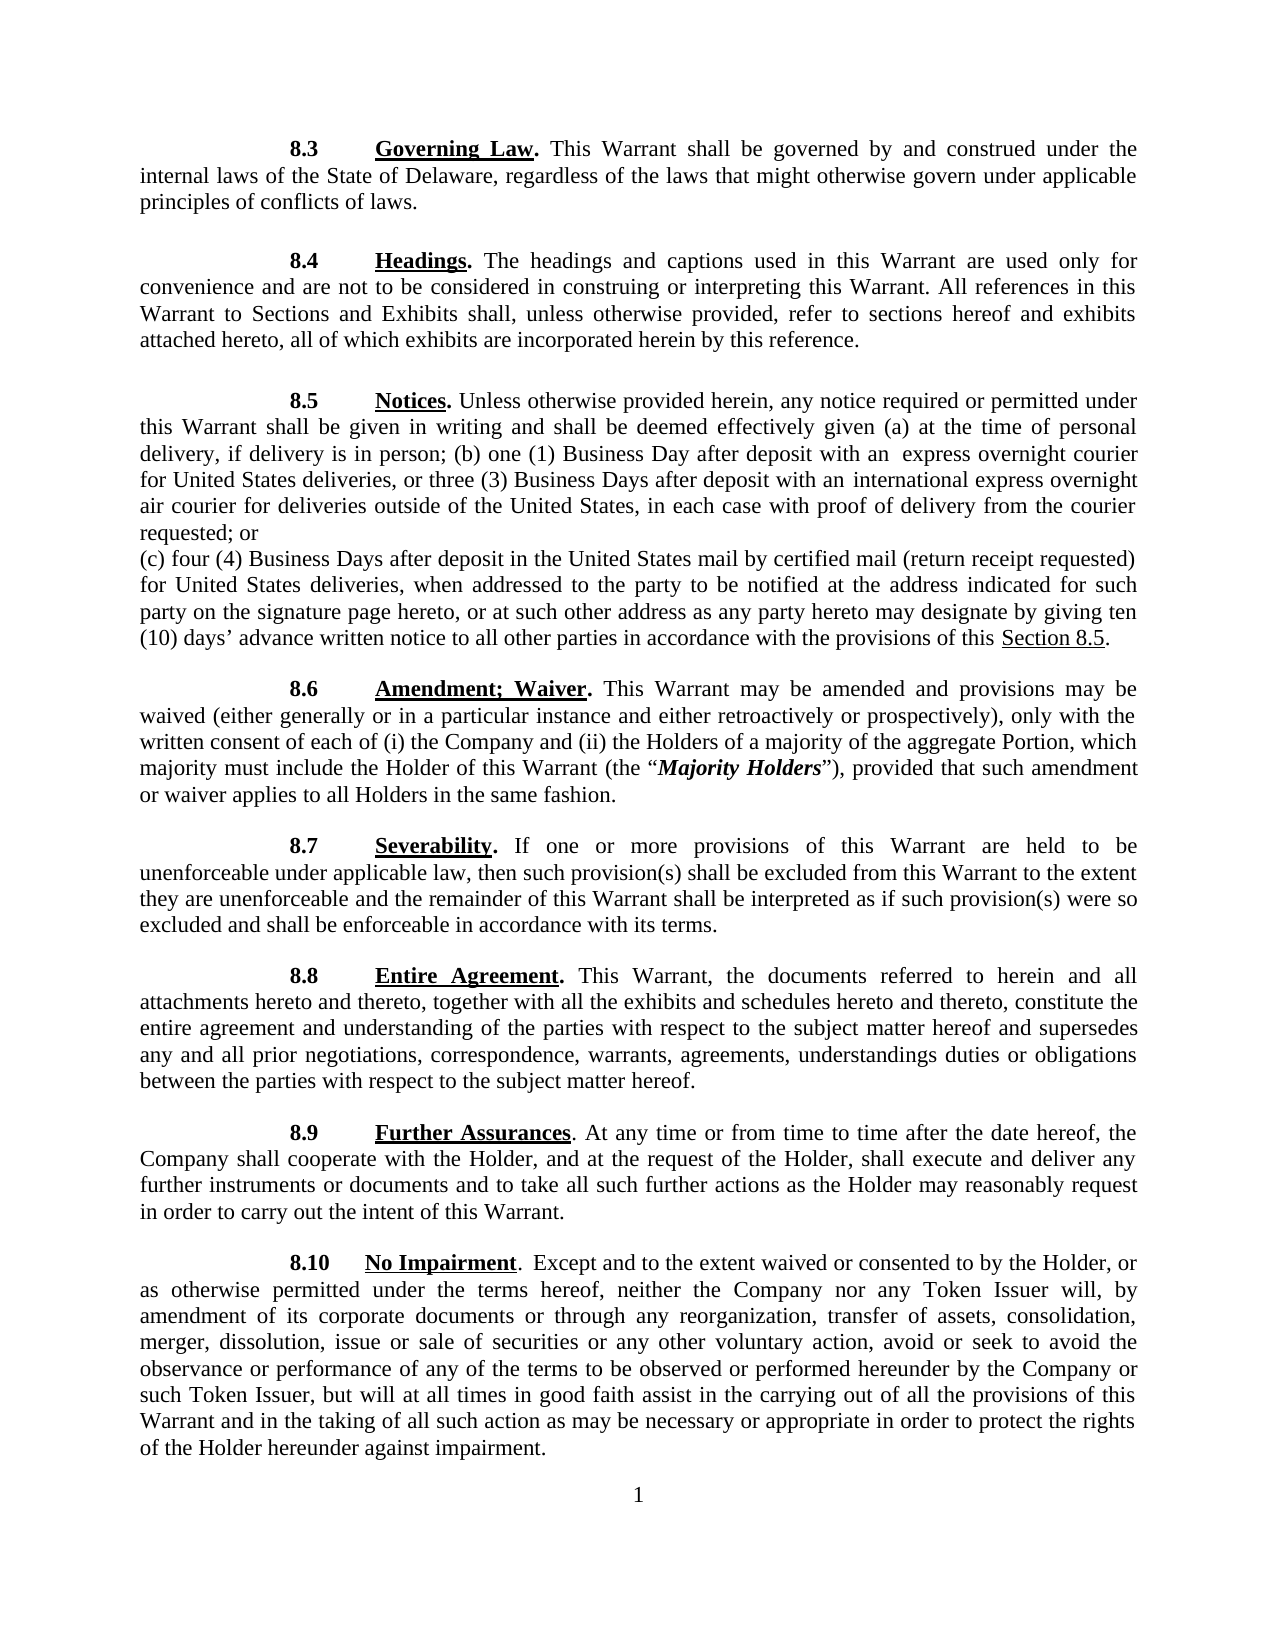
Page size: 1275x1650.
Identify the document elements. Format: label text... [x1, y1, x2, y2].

list No Impairment. Except and to the extent waived or consented to by the Holder, or as otherwise permitted under the terms hereof, neither the Company nor any Token Issuer will, by amendment of its corporate documents or through any reorganization, transfer of assets, consolidation, merger, dissolution, issue or sale of securities or any other voluntary action, avoid or seek to avoid the observance or performance of any of the terms to be observed or performed hereunder by the Company or such Token Issuer, but will at all times in good faith assist in the carrying out of all the provisions of this Warrant and in the taking of all such action as may be necessary or appropriate in order to protect the rights of the Holder hereunder against impairment. [139, 1249, 1138, 1460]
list Notices. Unless otherwise provided herein, any notice required or permitted under this Warrant shall be given in writing and shall be deemed effectively given (a) at the time of personal delivery, if delivery is in person; (b) one (1) Business Day after deposit with an express overnight courier for United States deliveries, or three (3) Business Days after deposit with an international express overnight air courier for deliveries outside of the United States, in each case with proof of delivery from the courier requested; or [139, 387, 1138, 545]
list Governing Law. This Warrant shall be governed by and construed under the internal laws of the State of Delaware, regardless of the laws that might otherwise govern under applicable principles of conflicts of laws. [139, 135, 1138, 214]
text (c) four (4) Business Days after deposit in the United States mail by certified mail (return receipt requested) for United States deliveries, when addressed to the party to be notified at the address indicated for such party on the signature page hereto, or at such other address as any party hereto may designate by giving ten (10) days’ advance written notice to all other parties in accordance with the provisions of this Section 8.5. [139, 545, 1138, 651]
list Headings. The headings and captions used in this Warrant are used only for convenience and are not to be considered in construing or interpreting this Warrant. All references in this Warrant to Sections and Exhibits shall, unless otherwise provided, refer to sections hereof and exhibits attached hereto, all of which exhibits are incorporated herein by this reference. [139, 247, 1138, 352]
list Amendment; Waiver. This Warrant may be amended and provisions may be waived (either generally or in a particular instance and either retroactively or prospectively), only with the written consent of each of (i) the Company and (ii) the Holders of a majority of the aggregate Portion, which majority must include the Holder of this Warrant (the “Majority Holders”), provided that such amendment or waiver applies to all Holders in the same fashion. [139, 675, 1138, 807]
list Severability. If one or more provisions of this Warrant are held to be unenforceable under applicable law, then such provision(s) shall be excluded from this Warrant to the extent they are unenforceable and the remainder of this Warrant shall be interpreted as if such provision(s) were so excluded and shall be enforceable in accordance with its terms. [139, 832, 1138, 938]
list Further Assurances. At any time or from time to time after the date hereof, the Company shall cooperate with the Holder, and at the request of the Holder, shall execute and deliver any further instruments or documents and to take all such further actions as the Holder may reasonably request in order to carry out the intent of this Warrant. [139, 1119, 1138, 1224]
list Entire Agreement. This Warrant, the documents referred to herein and all attachments hereto and thereto, together with all the exhibits and schedules hereto and thereto, constitute the entire agreement and understanding of the parties with respect to the subject matter hereof and supersedes any and all prior negotiations, correspondence, warrants, agreements, understandings duties or obligations between the parties with respect to the subject matter hereof. [139, 962, 1138, 1093]
